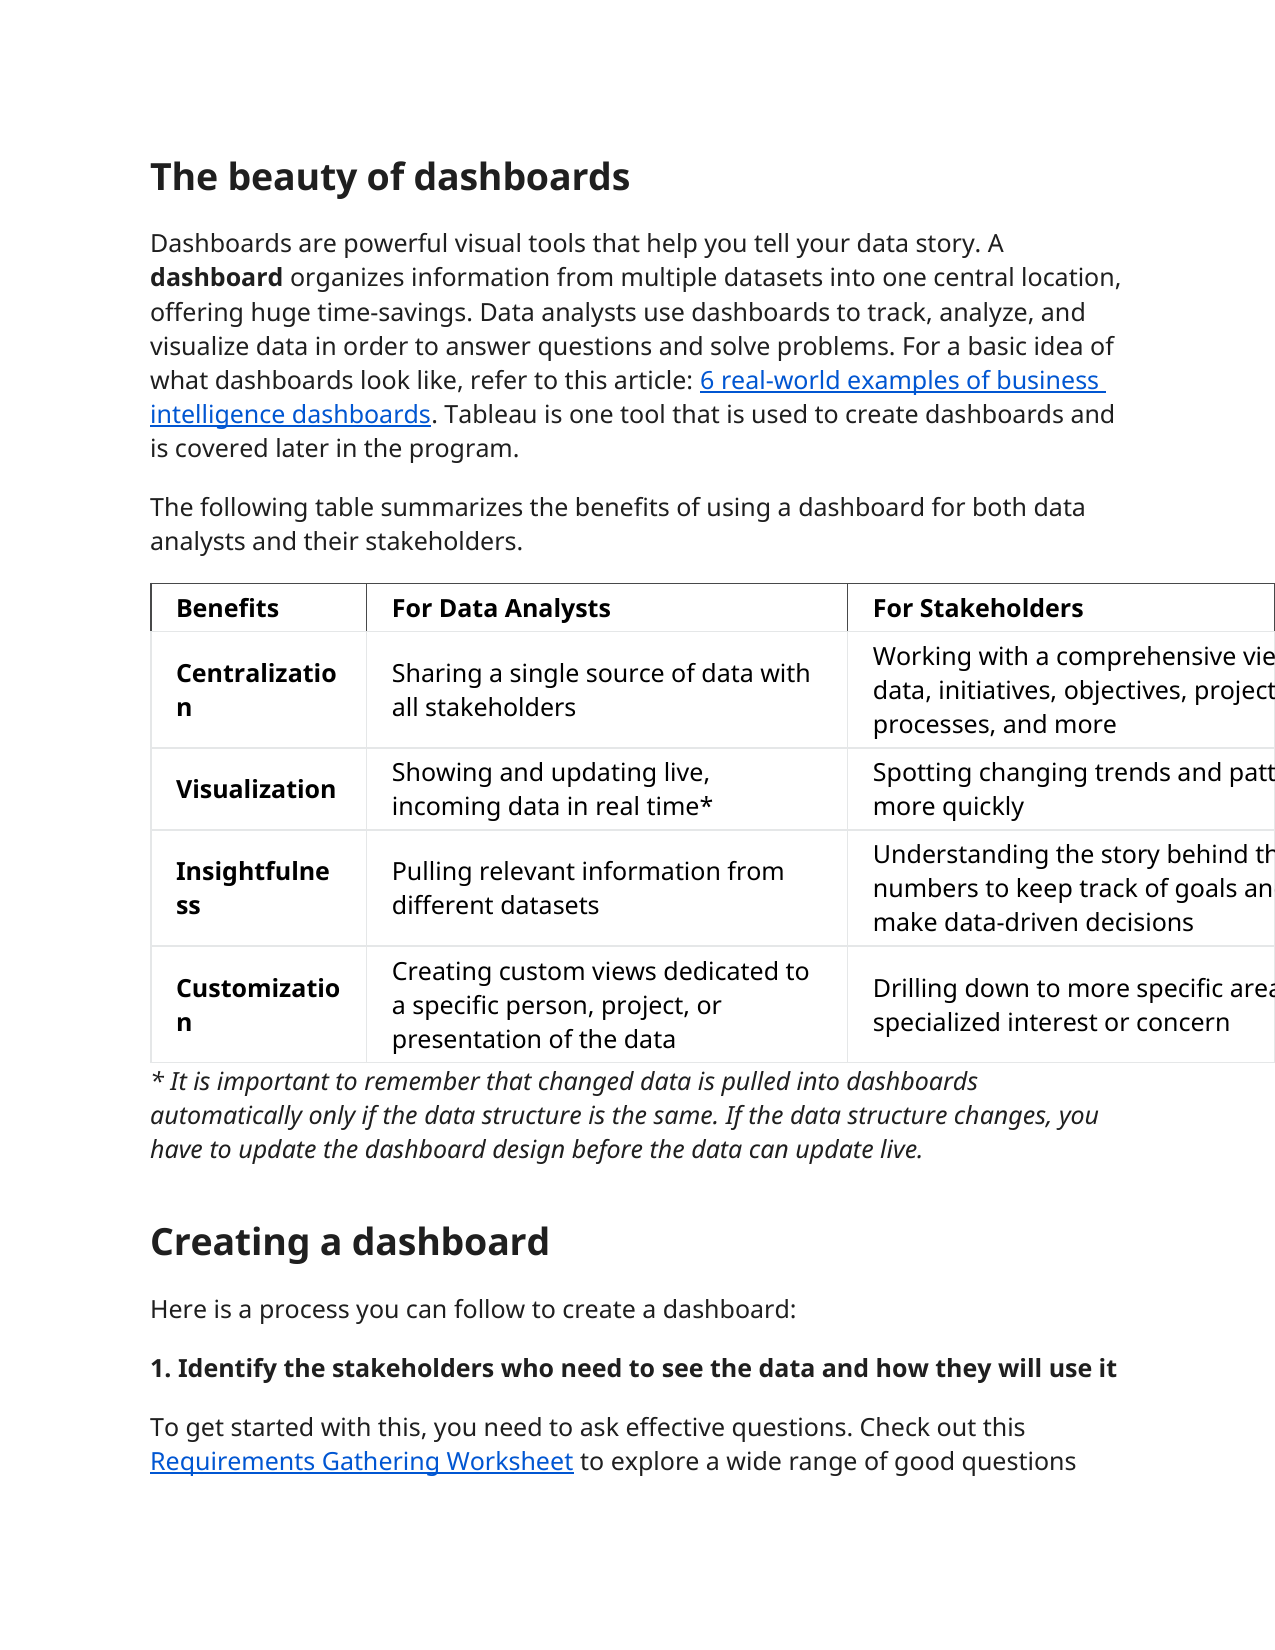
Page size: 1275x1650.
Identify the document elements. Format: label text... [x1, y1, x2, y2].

text Dashboards are powerful visual tools that help you tell your data story. A dashboard organizes information from multiple datasets into one central location, offering huge time-savings. Data analysts use dashboards to track, analyze, and visualize data in order to answer questions and solve problems. For a basic idea of what dashboards look like, refer to this article: 6 real-world examples of business intelligence dashboards. Tableau is one tool that is used to create dashboards and is covered later in the program. [150, 226, 1125, 464]
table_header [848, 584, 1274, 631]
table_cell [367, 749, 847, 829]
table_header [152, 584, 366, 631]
text Here is a process you can follow to create a dashboard: [150, 1291, 1125, 1326]
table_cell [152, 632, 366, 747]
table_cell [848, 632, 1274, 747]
text 1. Identify the stakeholders who need to see the data and how they will use it [150, 1351, 1125, 1384]
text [150, 1409, 1125, 1478]
text Creating a dashboard [150, 1215, 1125, 1266]
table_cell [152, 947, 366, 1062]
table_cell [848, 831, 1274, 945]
text The following table summarizes the benefits of using a dashboard for both data analysts and their stakeholders. [150, 489, 1125, 558]
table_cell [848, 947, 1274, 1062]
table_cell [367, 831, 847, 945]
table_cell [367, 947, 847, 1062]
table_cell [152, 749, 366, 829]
text The beauty of dashboards [150, 150, 1125, 201]
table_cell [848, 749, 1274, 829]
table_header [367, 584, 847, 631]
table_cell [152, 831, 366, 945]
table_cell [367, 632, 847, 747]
text * It is important to remember that changed data is pulled into dashboards automatically only if the data structure is the same. If the data structure changes, you have to update the dashboard design before the data can update live. [150, 1063, 1125, 1165]
